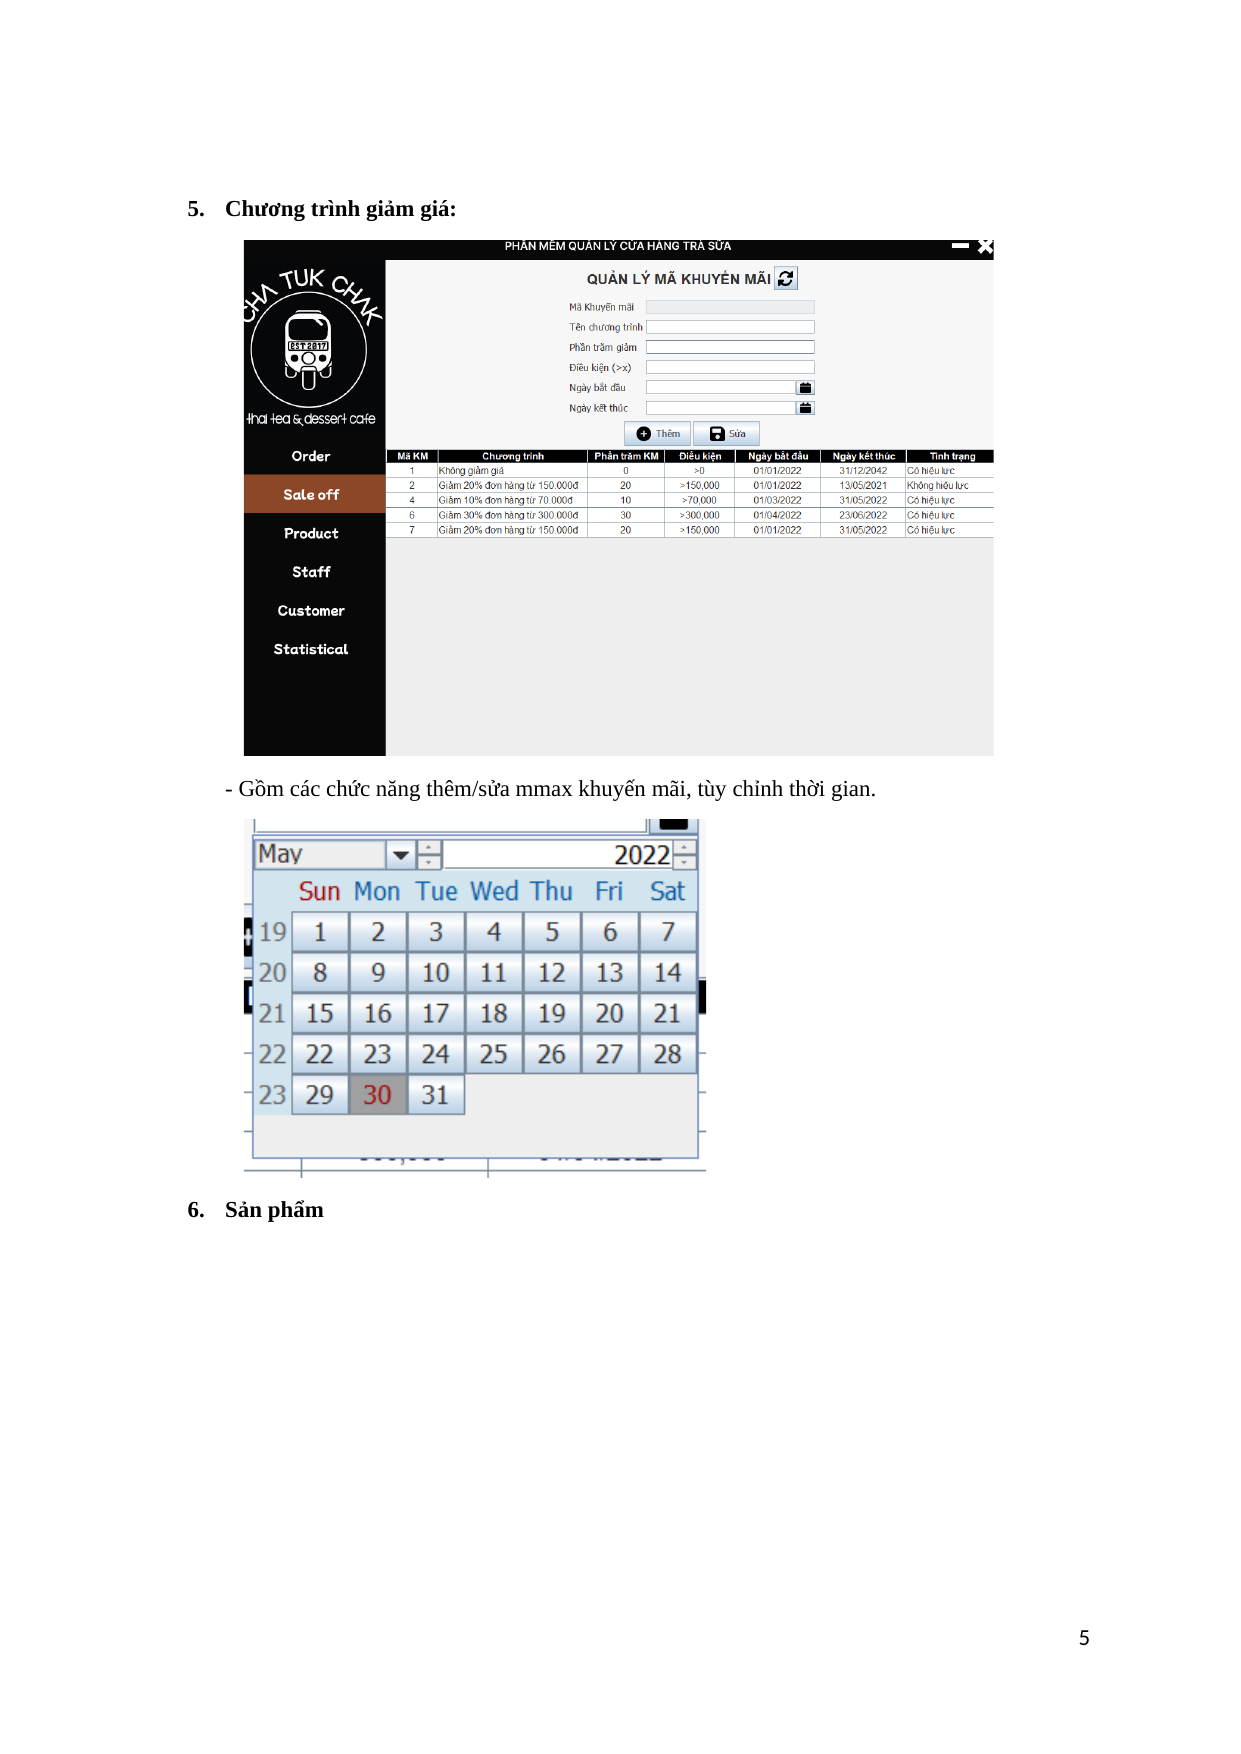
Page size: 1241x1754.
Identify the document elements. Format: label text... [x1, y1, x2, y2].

text - Gồm các chức năng thêm/sửa mmax khuyến mãi, tùy chỉnh thời gian. [225, 775, 1090, 801]
list Chương trình giảm giá: [187, 195, 1090, 221]
list Sản phẩm [187, 1196, 1090, 1223]
